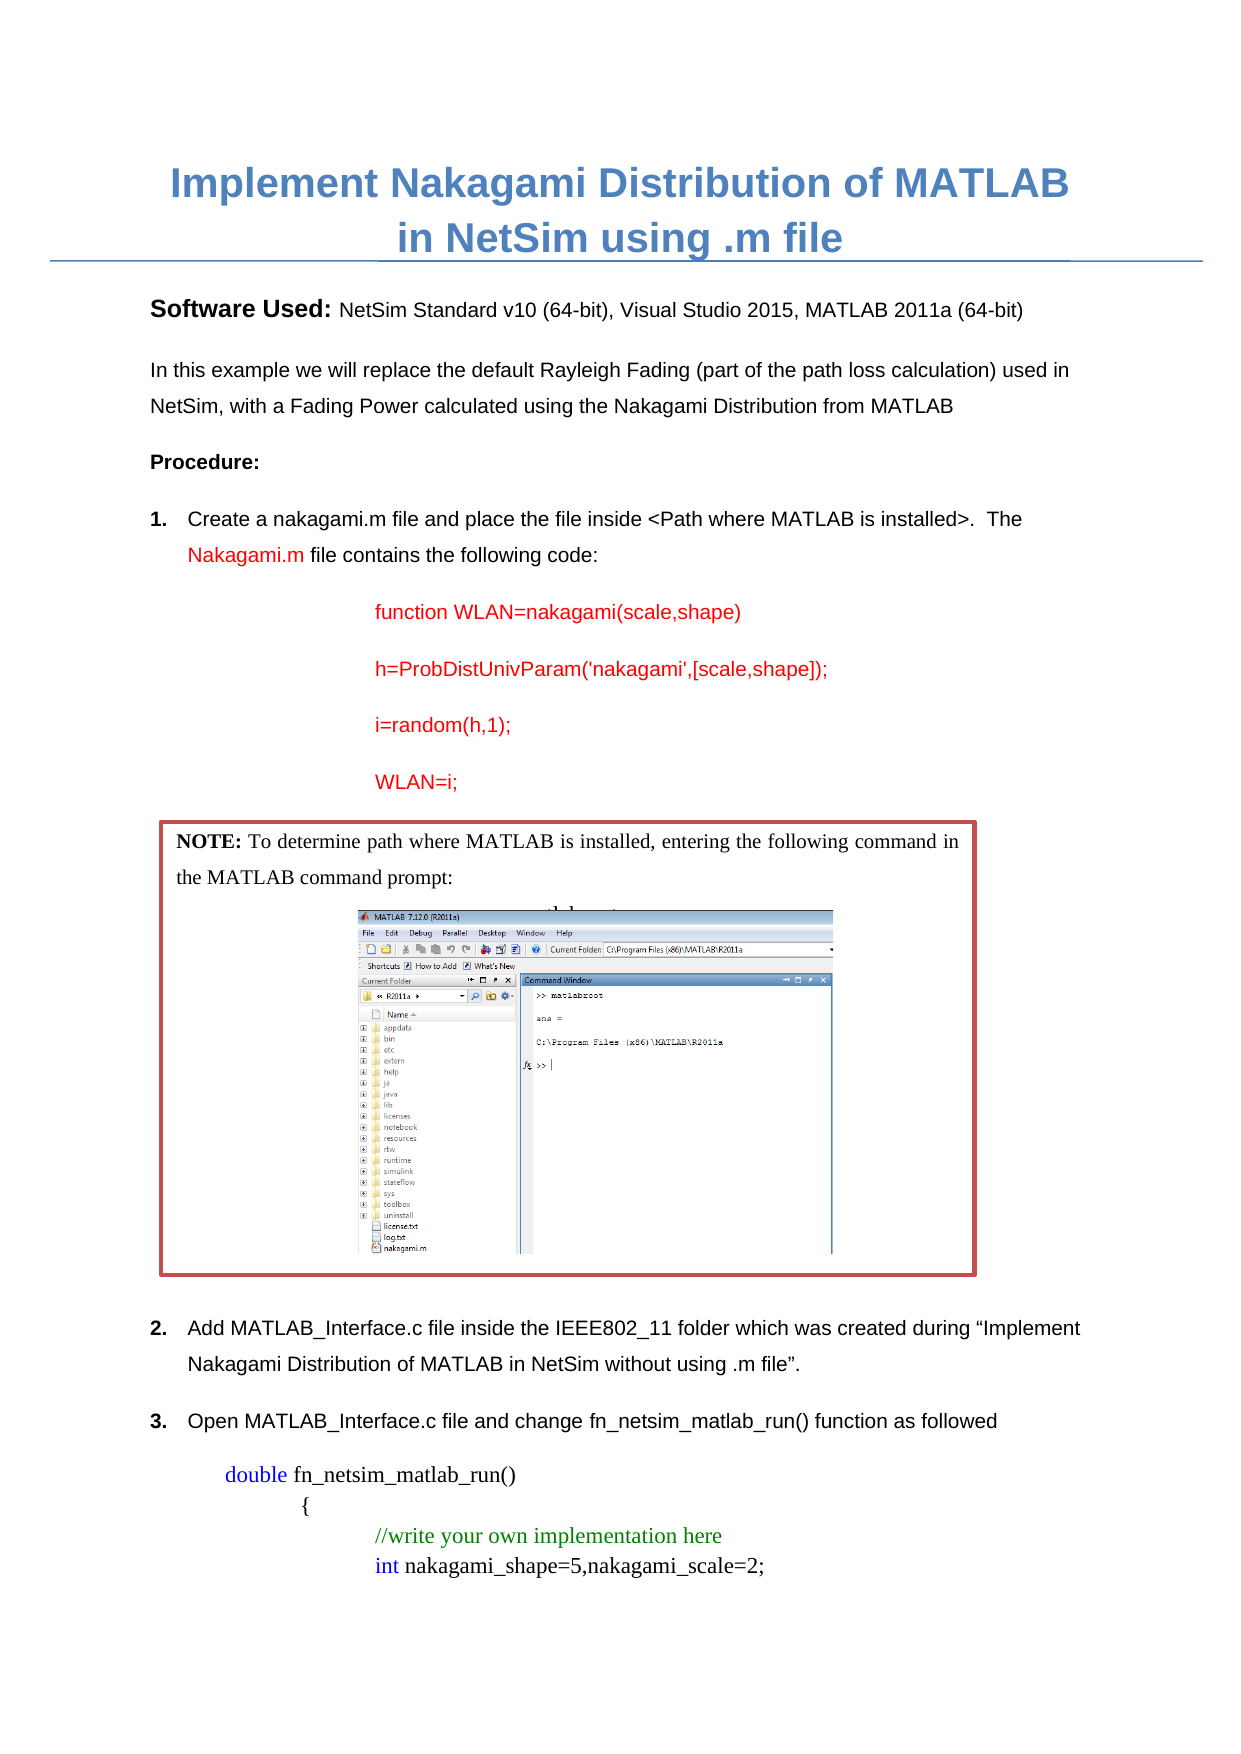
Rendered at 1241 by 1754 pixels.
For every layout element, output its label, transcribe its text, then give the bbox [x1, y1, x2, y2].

picture [357, 910, 834, 1254]
text WLAN=i; [375, 770, 1090, 794]
text i=random(h,1); [375, 713, 1090, 737]
text double fn_netsim_matlab_run() [150, 1461, 1090, 1488]
text Software Used: NetSim Standard v10 (64-bit), Visual Studio 2015, MATLAB 2011a (64-bit) [150, 293, 1090, 322]
list Add MATLAB_Interface.c file inside the IEEE802_11 folder which was created during “Implement Nakagami Distribution of MATLAB in NetSim without using .m file”. [150, 1316, 1090, 1376]
list //write your own implementation here [375, 1522, 1090, 1548]
text In this example we will replace the default Rayleigh Fading (part of the path loss calculation) used in NetSim, with a Fading Power calculated using the Nakagami Distribution from MATLAB [150, 357, 1090, 417]
list Implement Nakagami Distribution of MATLAB in NetSim using .m file [150, 158, 1090, 260]
list Create a nakagami.m file and place the file inside <Path where MATLAB is installed>. The Nakagami.m file contains the following code: [150, 507, 1090, 567]
list Open MATLAB_Interface.c file and change fn_netsim_matlab_run() function as followed [150, 1409, 1090, 1433]
text h=ProbDistUnivParam('nakagami',[scale,shape]); [375, 656, 1090, 680]
text function WLAN=nakagami(scale,shape) [375, 600, 1090, 624]
text Procedure: [150, 450, 1090, 474]
text { [225, 1492, 1090, 1518]
text int nakagami_shape=5,nakagami_scale=2; [300, 1552, 1090, 1578]
